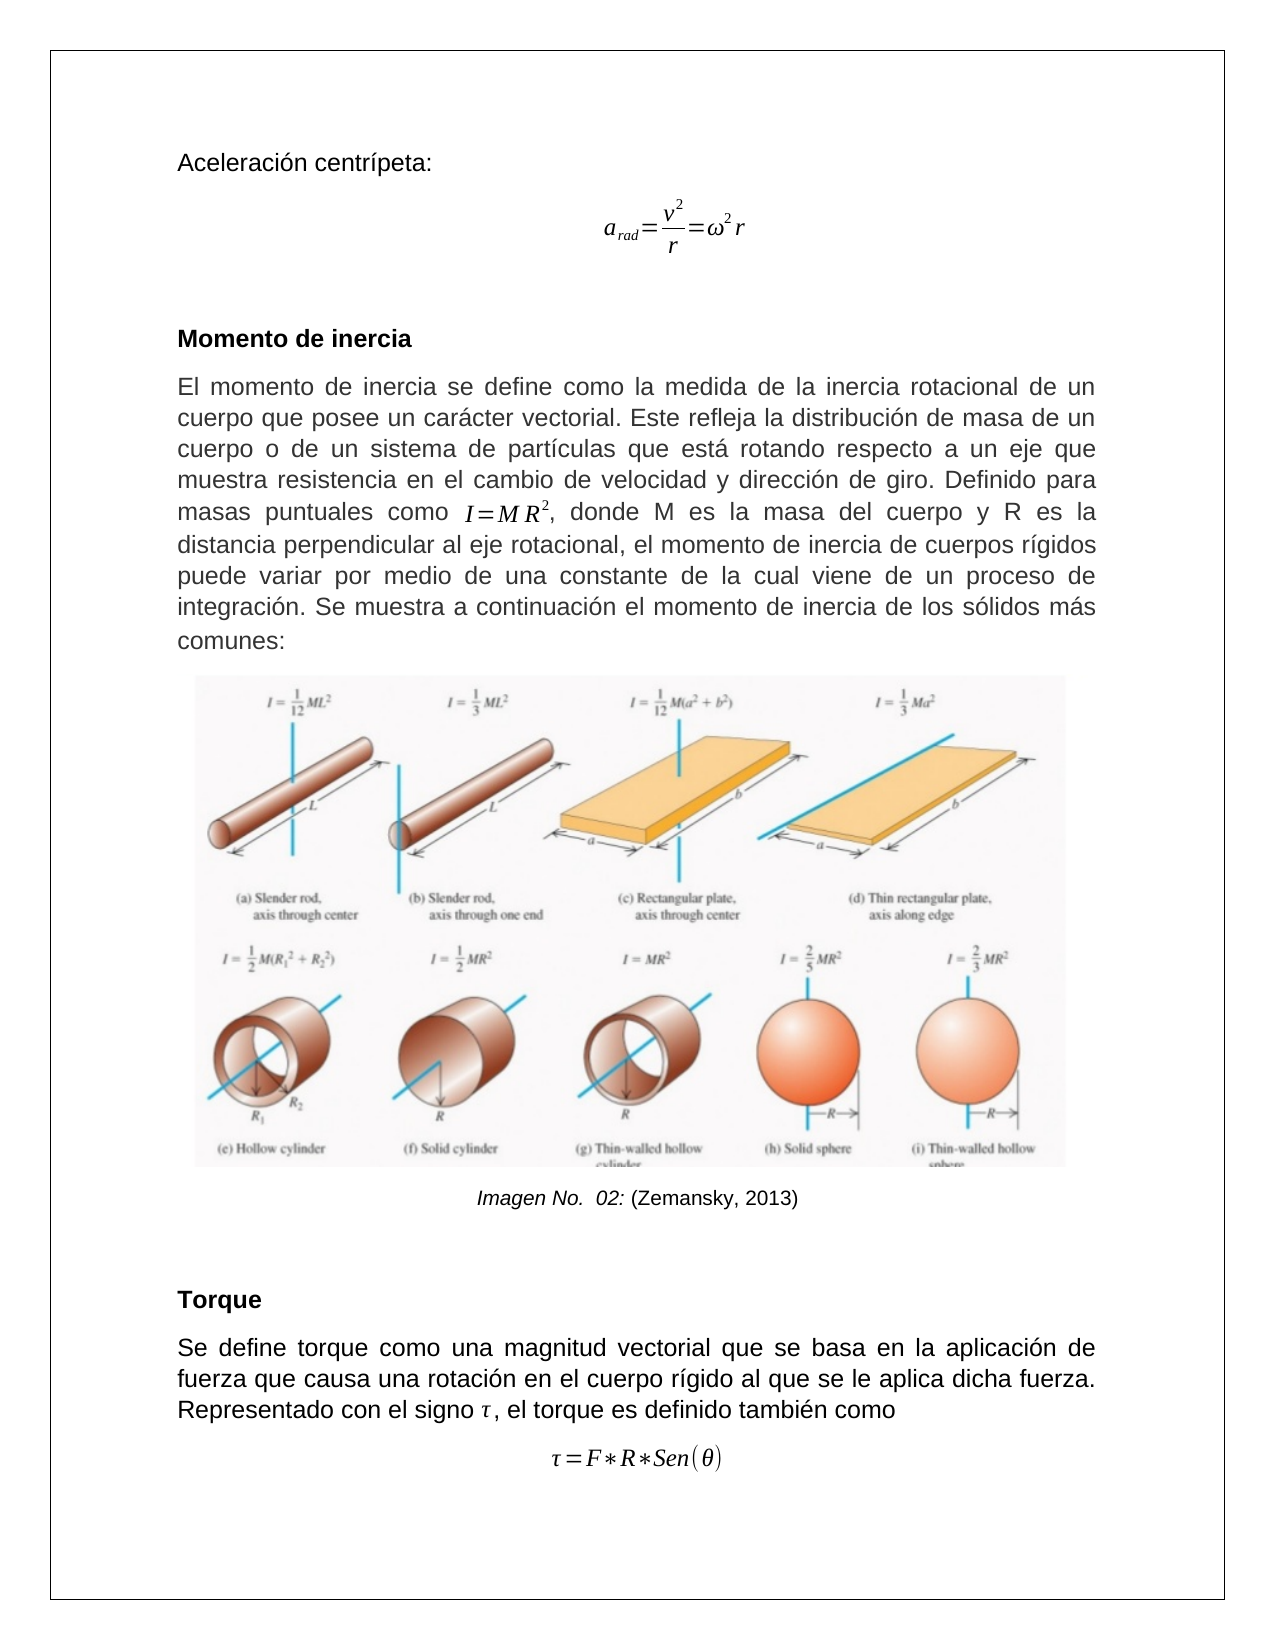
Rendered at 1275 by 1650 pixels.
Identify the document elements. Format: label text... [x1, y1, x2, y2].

text Se define torque como una magnitud vectorial que se basa en la aplicación de fuerza que causa una rotación en el cuerpo rígido al que se le aplica dicha fuerza. Representado con el signo , el torque es definido también como [177, 1333, 1098, 1424]
text Aceleración centrípeta: [177, 147, 1098, 176]
text Imagen No. 02: [177, 1186, 1098, 1210]
picture [177, 674, 1098, 1167]
text Torque [177, 1285, 1098, 1314]
text Momento de inercia [177, 324, 1098, 353]
